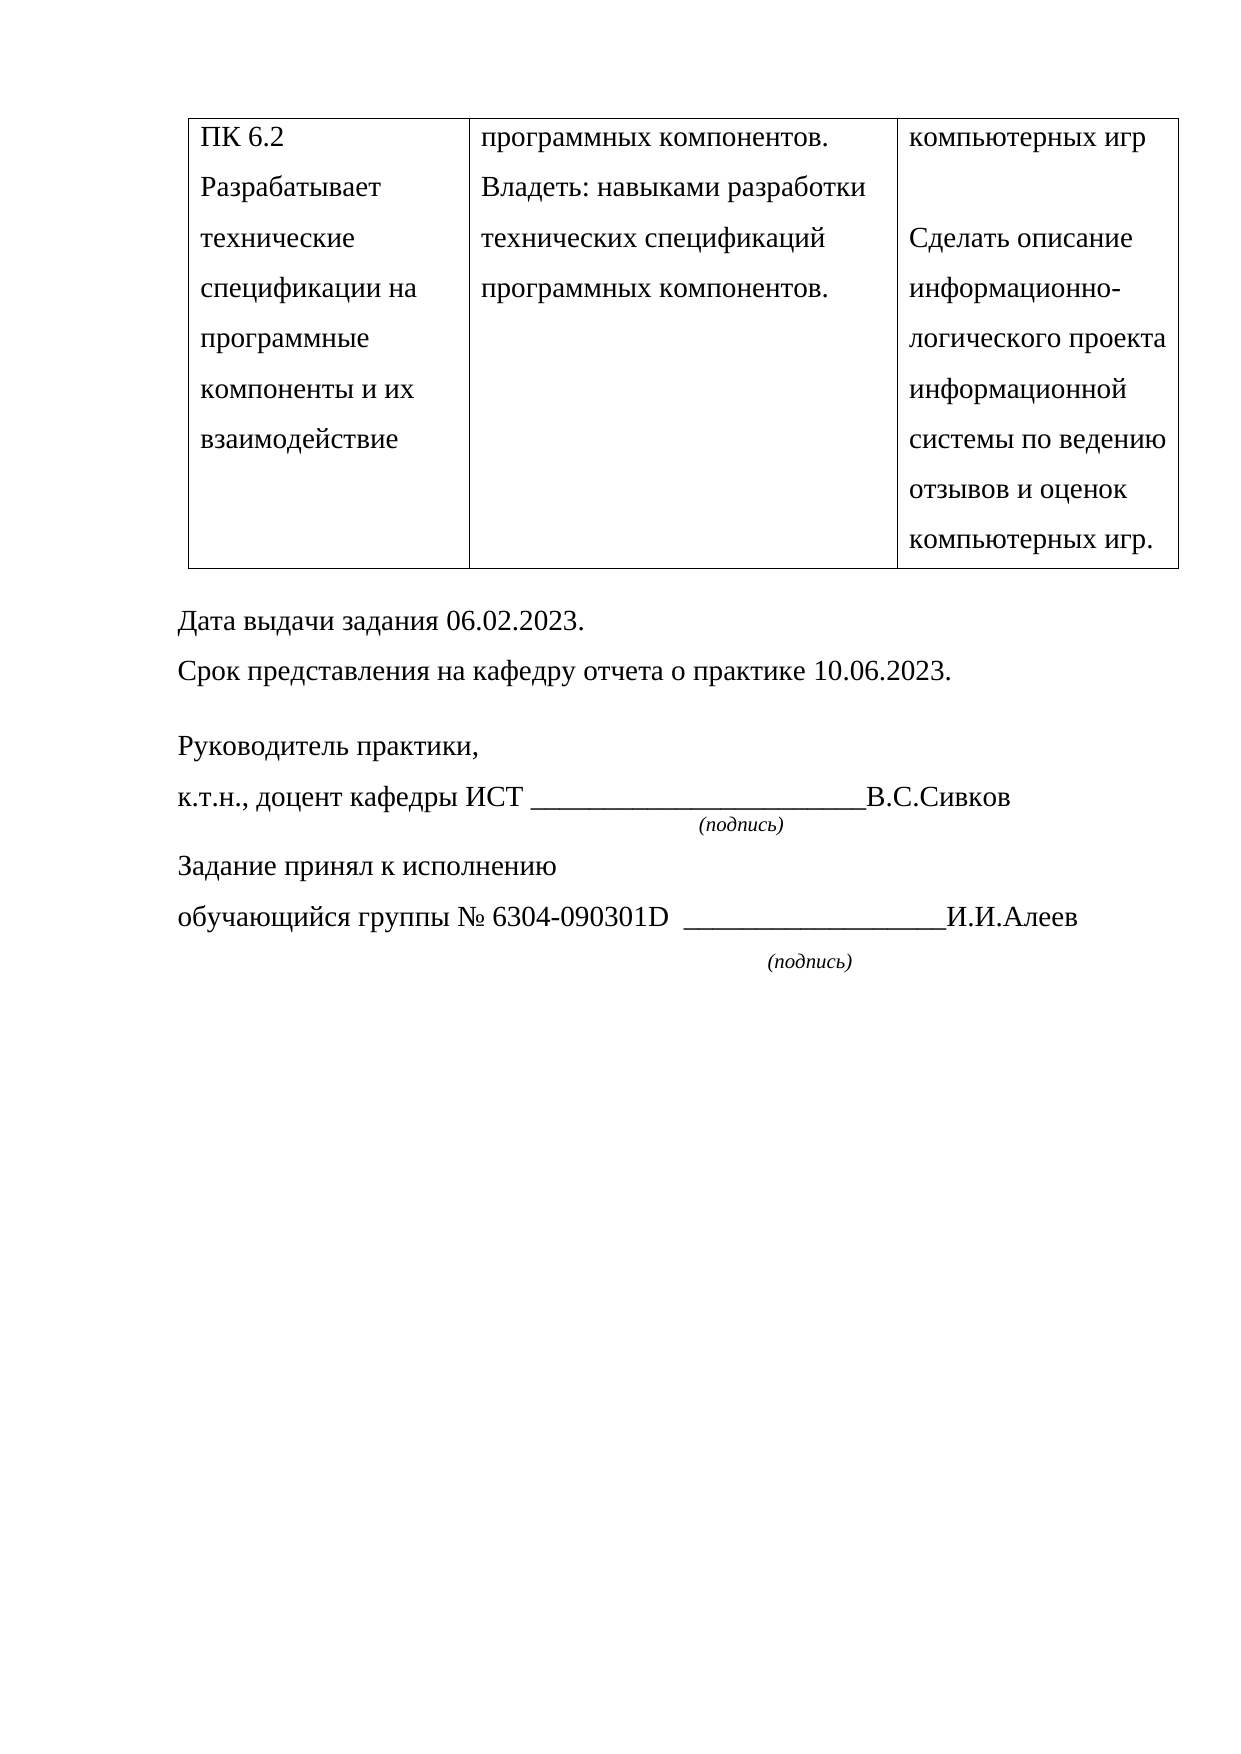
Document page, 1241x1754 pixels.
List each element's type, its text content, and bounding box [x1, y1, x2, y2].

text Срок представления на кафедру отчета о практике 10.06.2023. [177, 653, 1167, 687]
text Дата выдачи задания 06.02.2023. [177, 603, 1167, 636]
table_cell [470, 119, 897, 568]
text к.т.н., доцент кафедры ИСТ _______________________В.С.Сивков [177, 779, 1167, 812]
text обучающийся группы № 6304-090301D __________________И.И.Алеев [177, 899, 1167, 932]
text Задание принял к исполнению [177, 848, 1167, 882]
text (подпись) [620, 812, 1167, 836]
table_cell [189, 119, 469, 568]
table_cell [898, 119, 1178, 568]
text Руководитель практики, [177, 728, 1167, 762]
text (подпись) [693, 949, 1167, 973]
